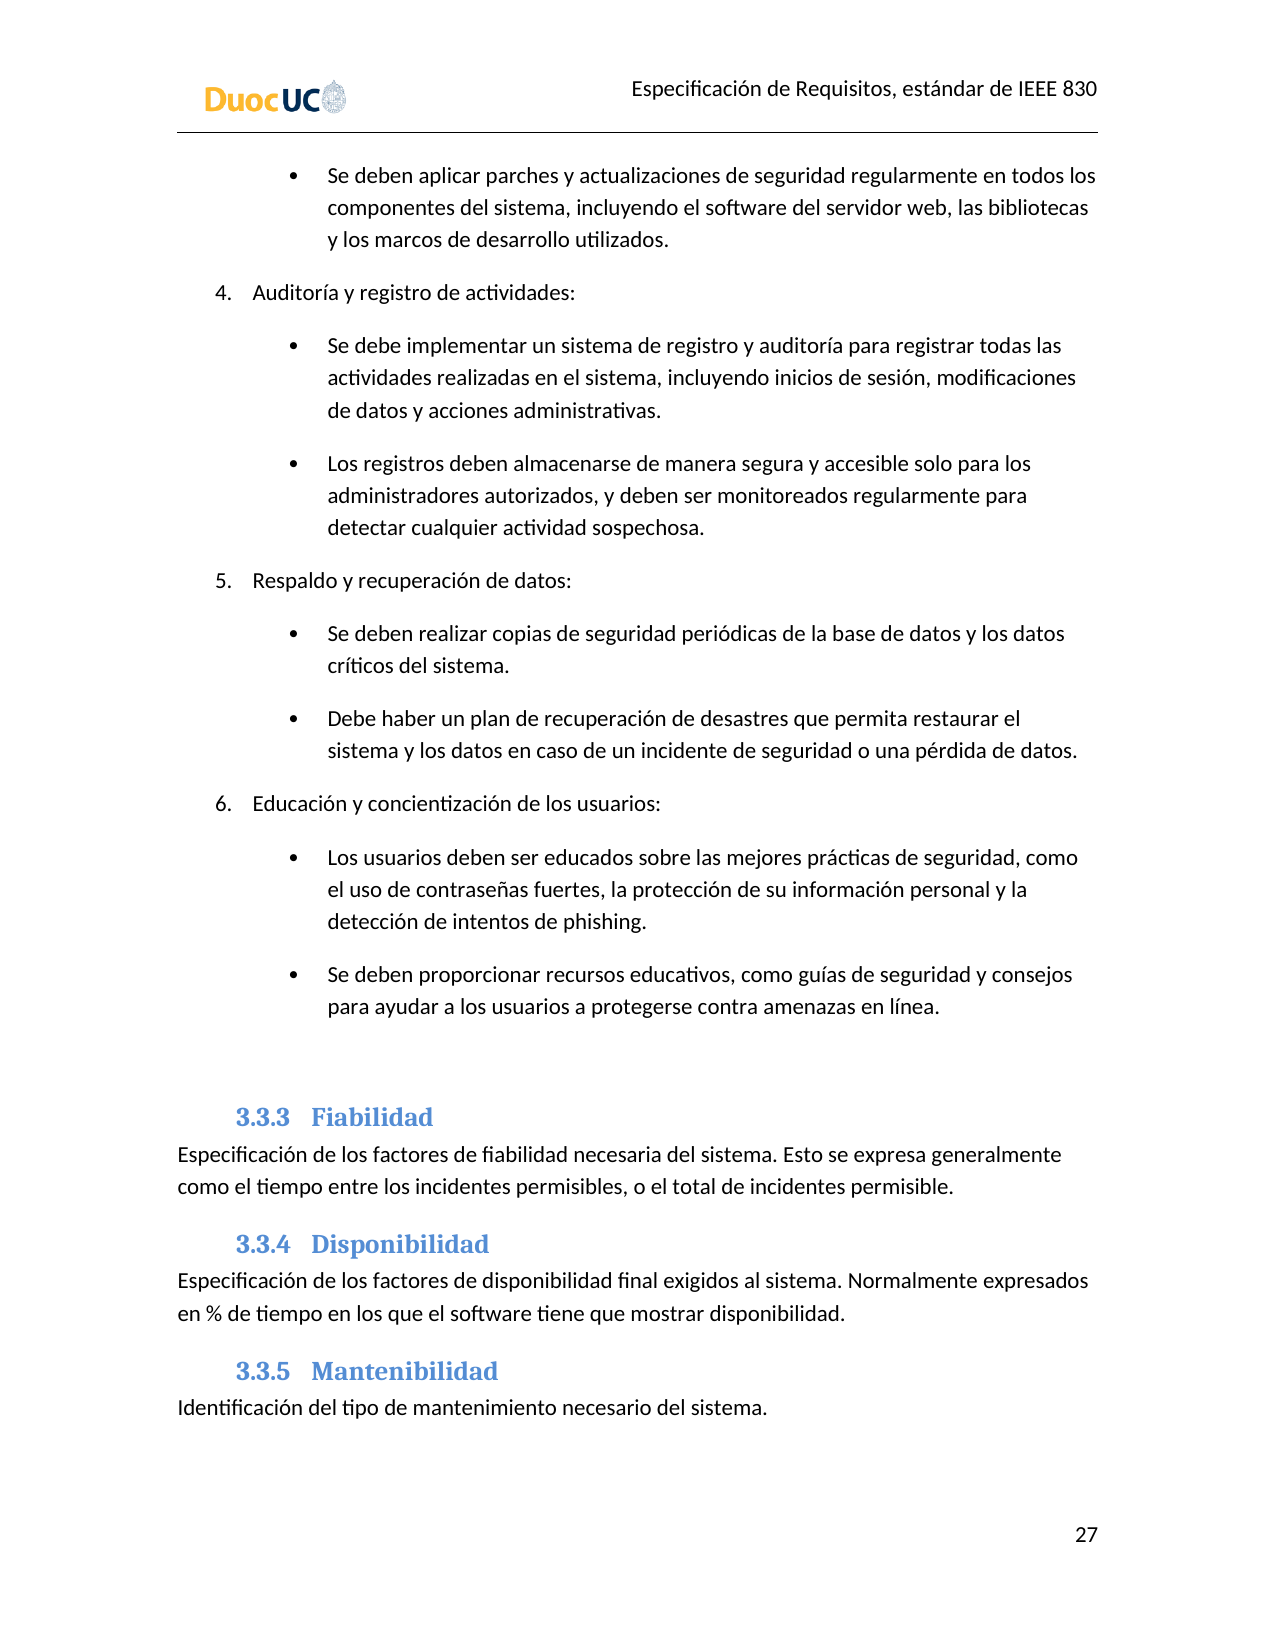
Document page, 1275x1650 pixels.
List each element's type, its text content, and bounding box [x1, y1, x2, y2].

list Auditoría y registro de actividades: [215, 278, 1098, 306]
list Los registros deben almacenarse de manera segura y accesible solo para los administradores autorizados, y deben ser monitoreados regularmente para detectar cualquier actividad sospechosa. [290, 449, 1098, 541]
list Se deben realizar copias de seguridad periódicas de la base de datos y los datos críticos del sistema. [290, 619, 1098, 679]
list Los usuarios deben ser educados sobre las mejores prácticas de seguridad, como el uso de contraseñas fuertes, la protección de su información personal y la detección de intentos de phishing. [290, 843, 1098, 935]
list Educación y concientización de los usuarios: [215, 789, 1098, 818]
subtitle 3.3.5 Mantenibilidad [236, 1356, 1098, 1387]
list Se deben proporcionar recursos educativos, como guías de seguridad y consejos para ayudar a los usuarios a protegerse contra amenazas en línea. [290, 960, 1098, 1020]
picture [198, 76, 351, 116]
text Identificación del tipo de mantenimiento necesario del sistema. [177, 1393, 1098, 1421]
text Especificación de los factores de disponibilidad final exigidos al sistema. Normalmente expresados en % de tiempo en los que el software tiene que mostrar disponibilidad. [177, 1267, 1098, 1327]
subtitle 3.3.3 Fiabilidad [236, 1102, 1098, 1133]
list Se deben aplicar parches y actualizaciones de seguridad regularmente en todos los componentes del sistema, incluyendo el software del servidor web, las bibliotecas y los marcos de desarrollo utilizados. [290, 161, 1098, 253]
subtitle 3.3.4 Disponibilidad [236, 1229, 1098, 1260]
list Se debe implementar un sistema de registro y auditoría para registrar todas las actividades realizadas en el sistema, incluyendo inicios de sesión, modificaciones de datos y acciones administrativas. [290, 331, 1098, 424]
text Especificación de los factores de fiabilidad necesaria del sistema. Esto se expresa generalmente como el tiempo entre los incidentes permisibles, o el total de incidentes permisible. [177, 1140, 1098, 1200]
list Respaldo y recuperación de datos: [215, 566, 1098, 594]
list Debe haber un plan de recuperación de desastres que permita restaurar el sistema y los datos en caso de un incidente de seguridad o una pérdida de datos. [290, 704, 1098, 764]
